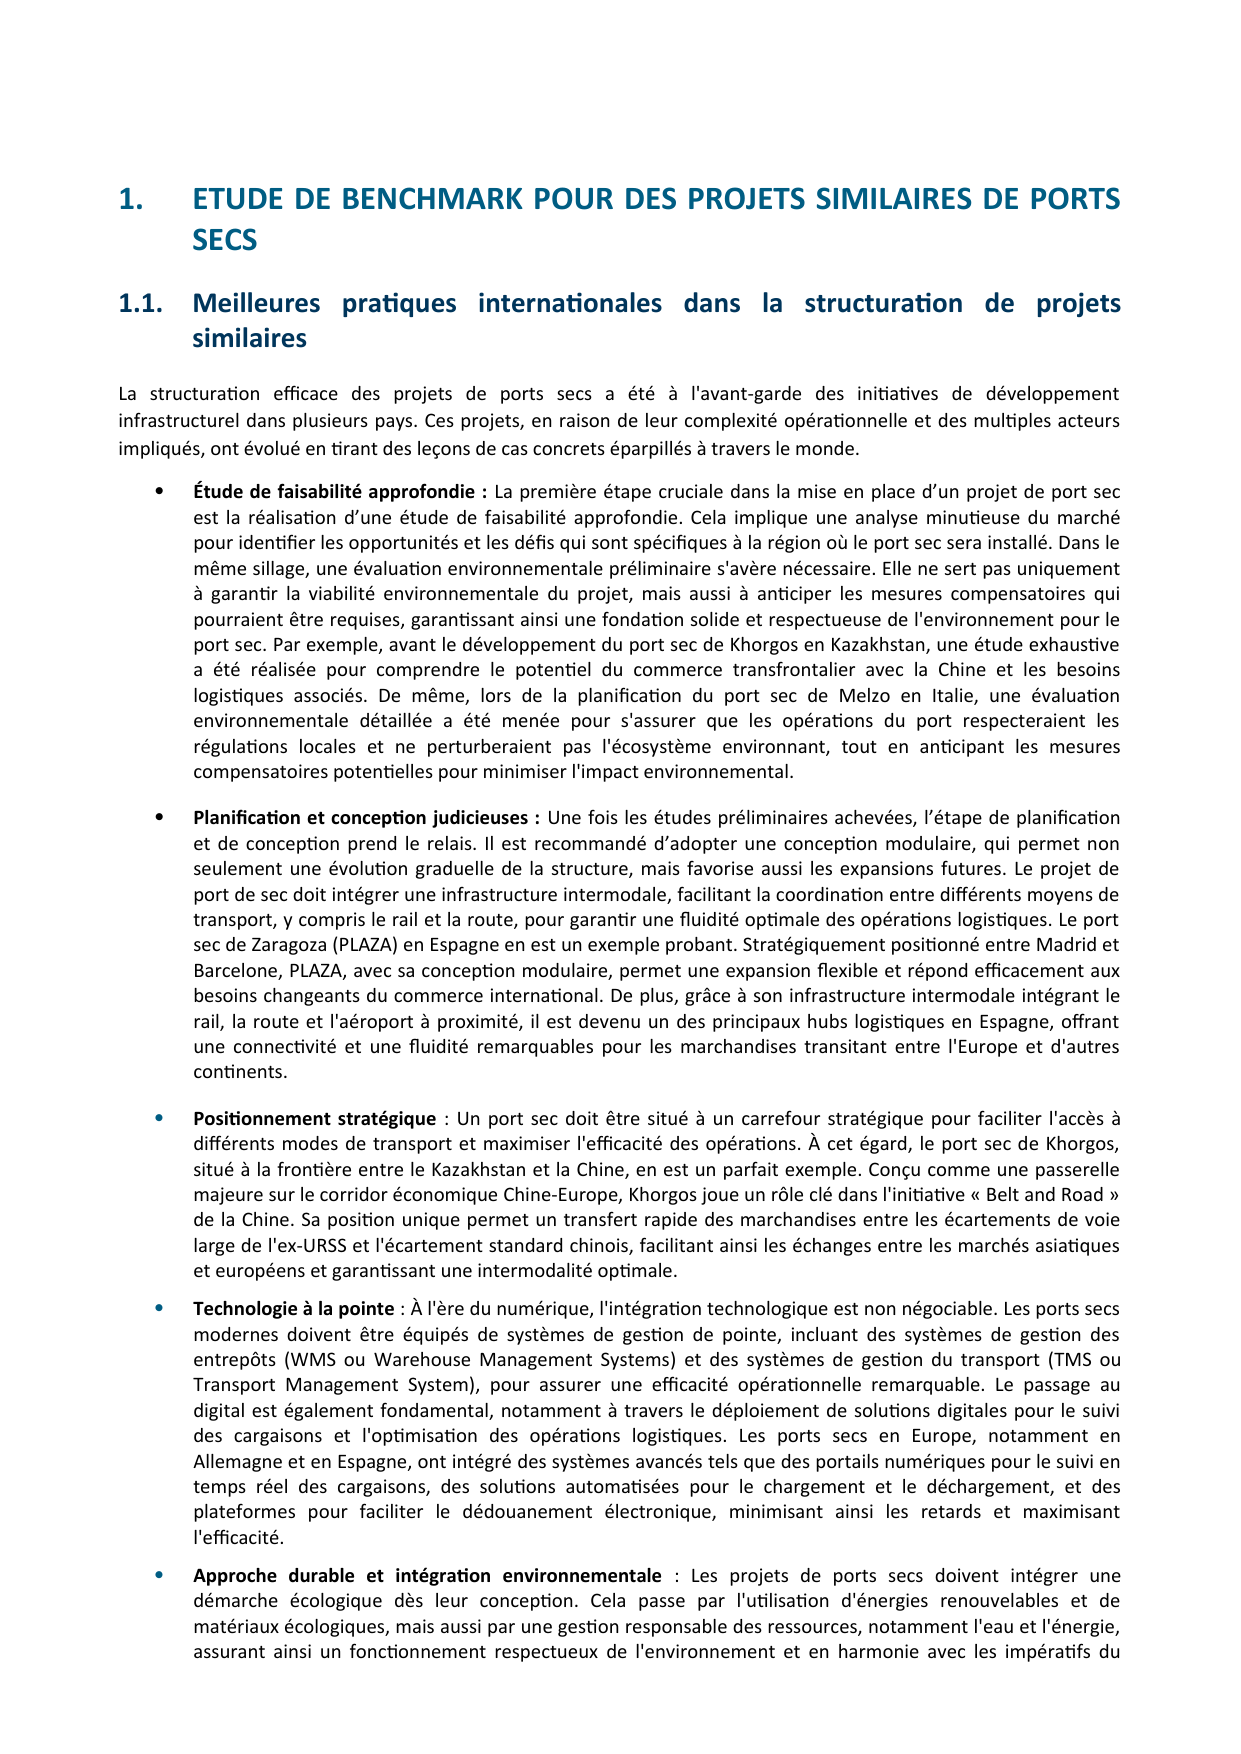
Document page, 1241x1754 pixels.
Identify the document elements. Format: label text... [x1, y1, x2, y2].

list Étude de faisabilité approfondie : La première étape cruciale dans la mise en place d’un projet de port sec est la réalisation d’une étude de faisabilité approfondie. Cela implique une analyse minutieuse du marché pour identifier les opportunités et les défis qui sont spécifiques à la région où le port sec sera installé. Dans le même sillage, une évaluation environnementale préliminaire s'avère nécessaire. Elle ne sert pas uniquement à garantir la viabilité environnementale du projet, mais aussi à anticiper les mesures compensatoires qui pourraient être requises, garantissant ainsi une fondation solide et respectueuse de l'environnement pour le port sec. Par exemple, avant le développement du port sec de Khorgos en Kazakhstan, une étude exhaustive a été réalisée pour comprendre le potentiel du commerce transfrontalier avec la Chine et les besoins logistiques associés. De même, lors de la planification du port sec de Melzo en Italie, une évaluation environnementale détaillée a été menée pour s'assurer que les opérations du port respecteraient les régulations locales et ne perturberaient pas l'écosystème environnant, tout en anticipant les mesures compensatoires potentielles pour minimiser l'impact environnemental. [156, 479, 1122, 784]
subtitle Meilleures pratiques internationales dans la structuration de projets similaires [118, 284, 1122, 355]
list Planification et conception judicieuses : Une fois les études préliminaires achevées, l’étape de planification et de conception prend le relais. Il est recommandé d’adopter une conception modulaire, qui permet non seulement une évolution graduelle de la structure, mais favorise aussi les expansions futures. Le projet de port de sec doit intégrer une infrastructure intermodale, facilitant la coordination entre différents moyens de transport, y compris le rail et la route, pour garantir une fluidité optimale des opérations logistiques. Le port sec de Zaragoza (PLAZA) en Espagne en est un exemple probant. Stratégiquement positionné entre Madrid et Barcelone, PLAZA, avec sa conception modulaire, permet une expansion flexible et répond efficacement aux besoins changeants du commerce international. De plus, grâce à son infrastructure intermodale intégrant le rail, la route et l'aéroport à proximité, il est devenu un des principaux hubs logistiques en Espagne, offrant une connectivité et une fluidité remarquables pour les marchandises transitant entre l'Europe et d'autres continents. [156, 804, 1122, 1084]
text Positionnement stratégique : Un port sec doit être situé à un carrefour stratégique pour faciliter l'accès à différents modes de transport et maximiser l'efficacité des opérations. À cet égard, le port sec de Khorgos, situé à la frontière entre le Kazakhstan et la Chine, en est un parfait exemple. Conçu comme une passerelle majeure sur le corridor économique Chine-Europe, Khorgos joue un rôle clé dans l'initiative « Belt and Road » de la Chine. Sa position unique permet un transfert rapide des marchandises entre les écartements de voie large de l'ex-URSS et l'écartement standard chinois, facilitant ainsi les échanges entre les marchés asiatiques et européens et garantissant une intermodalité optimale. [155, 1105, 1122, 1283]
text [155, 1562, 1122, 1664]
text Technologie à la pointe : À l'ère du numérique, l'intégration technologique est non négociable. Les ports secs modernes doivent être équipés de systèmes de gestion de pointe, incluant des systèmes de gestion des entrepôts (WMS ou Warehouse Management Systems) et des systèmes de gestion du transport (TMS ou Transport Management System), pour assurer une efficacité opérationnelle remarquable. Le passage au digital est également fondamental, notamment à travers le déploiement de solutions digitales pour le suivi des cargaisons et l'optimisation des opérations logistiques. Les ports secs en Europe, notamment en Allemagne et en Espagne, ont intégré des systèmes avancés tels que des portails numériques pour le suivi en temps réel des cargaisons, des solutions automatisées pour le chargement et le déchargement, et des plateformes pour faciliter le dédouanement électronique, minimisant ainsi les retards et maximisant l'efficacité. [155, 1295, 1122, 1549]
subtitle Etude de benchmark pour des projets similaires de ports secs [118, 177, 1122, 259]
text La structuration efficace des projets de ports secs a été à l'avant-garde des initiatives de développement infrastructurel dans plusieurs pays. Ces projets, en raison de leur complexité opérationnelle et des multiples acteurs impliqués, ont évolué en tirant des leçons de cas concrets éparpillés à travers le monde. [118, 380, 1122, 460]
